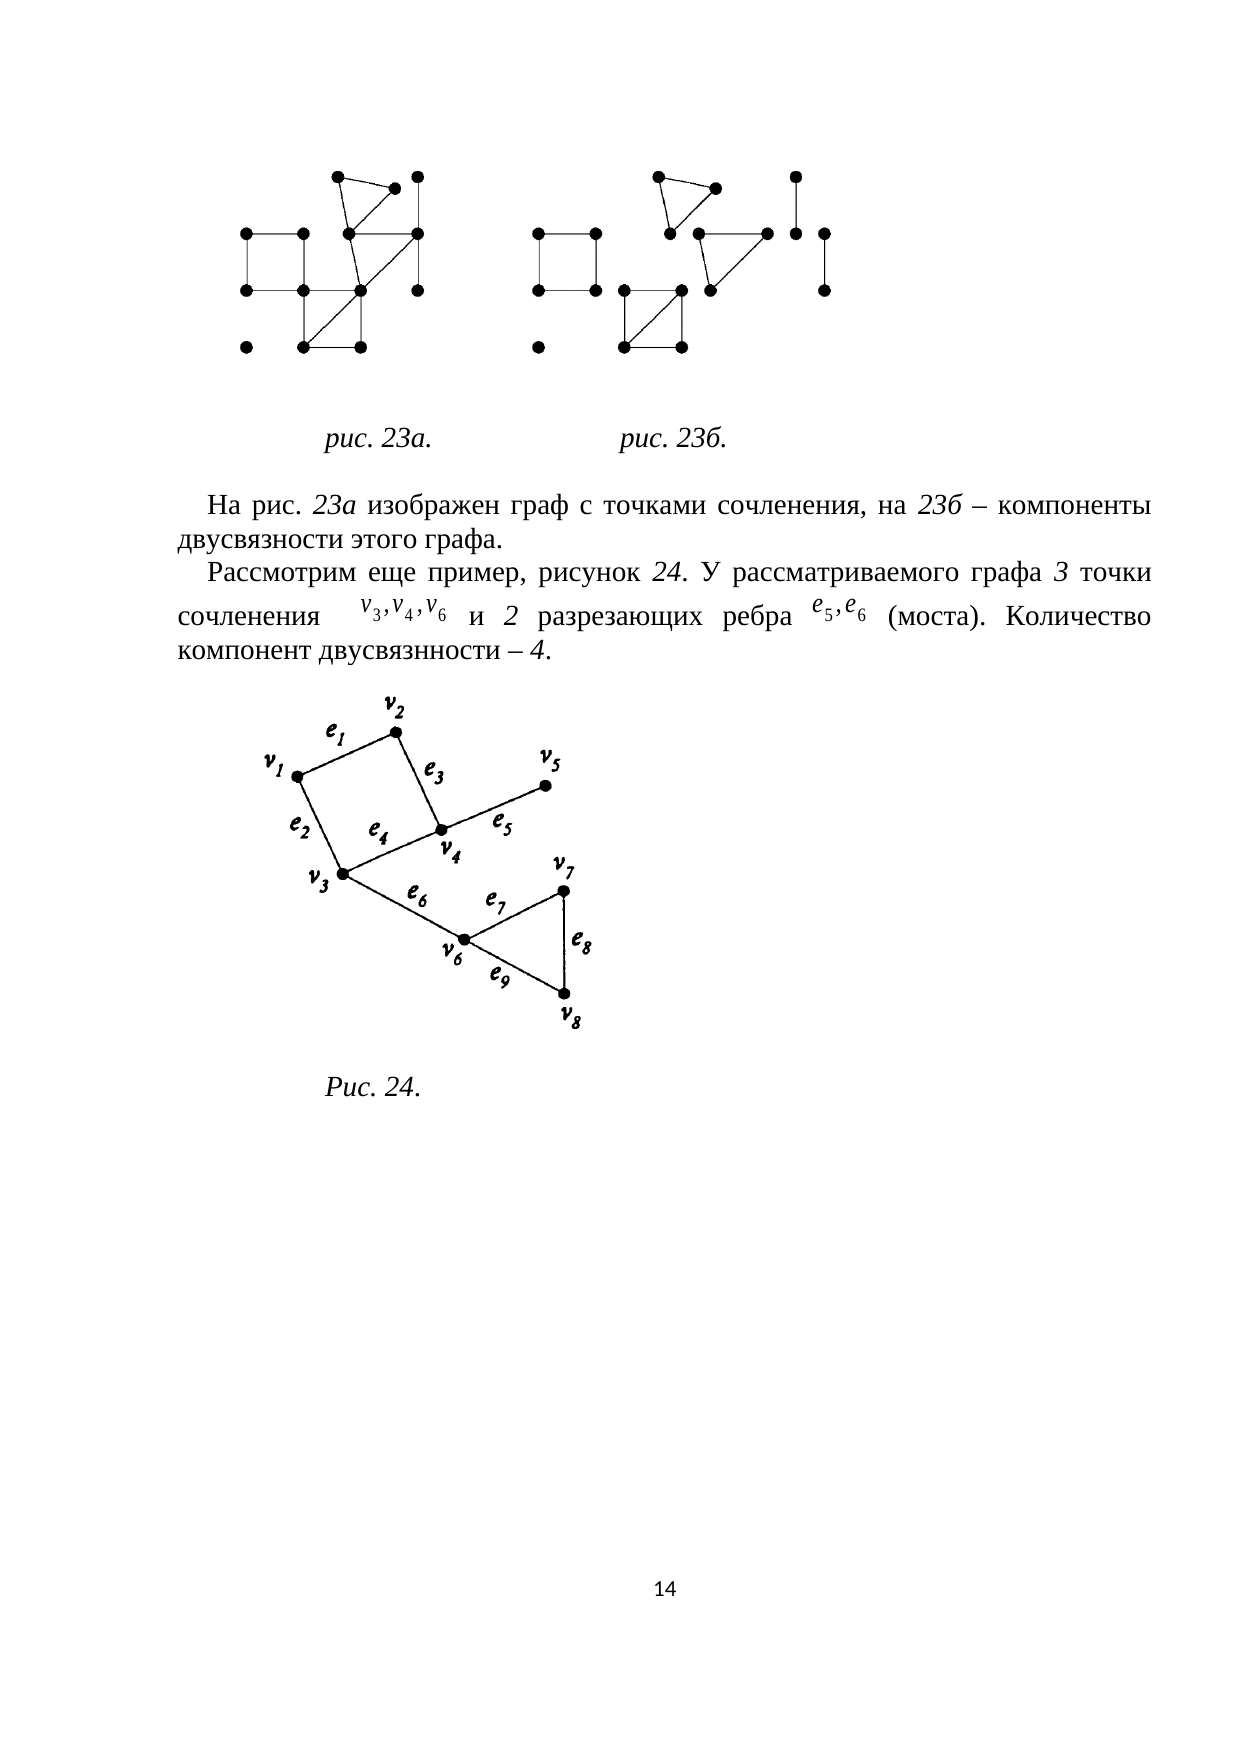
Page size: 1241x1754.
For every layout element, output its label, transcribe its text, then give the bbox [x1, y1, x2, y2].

text На рис. 23а изображен граф с точками сочленения, на 23б – компоненты двусвязности этого графа. [177, 487, 1152, 554]
text Рис. 24. [177, 1069, 1152, 1103]
picture [206, 118, 860, 387]
text рис. 23а. рис. 23б. [177, 420, 1152, 454]
picture [206, 665, 604, 1036]
text Рассмотрим еще пример, рисунок 24. У рассматриваемого графа 3 точки сочленения и 2 разрезающих ребра (моста). Количество компонент двусвязнности – 4. [177, 554, 1152, 666]
